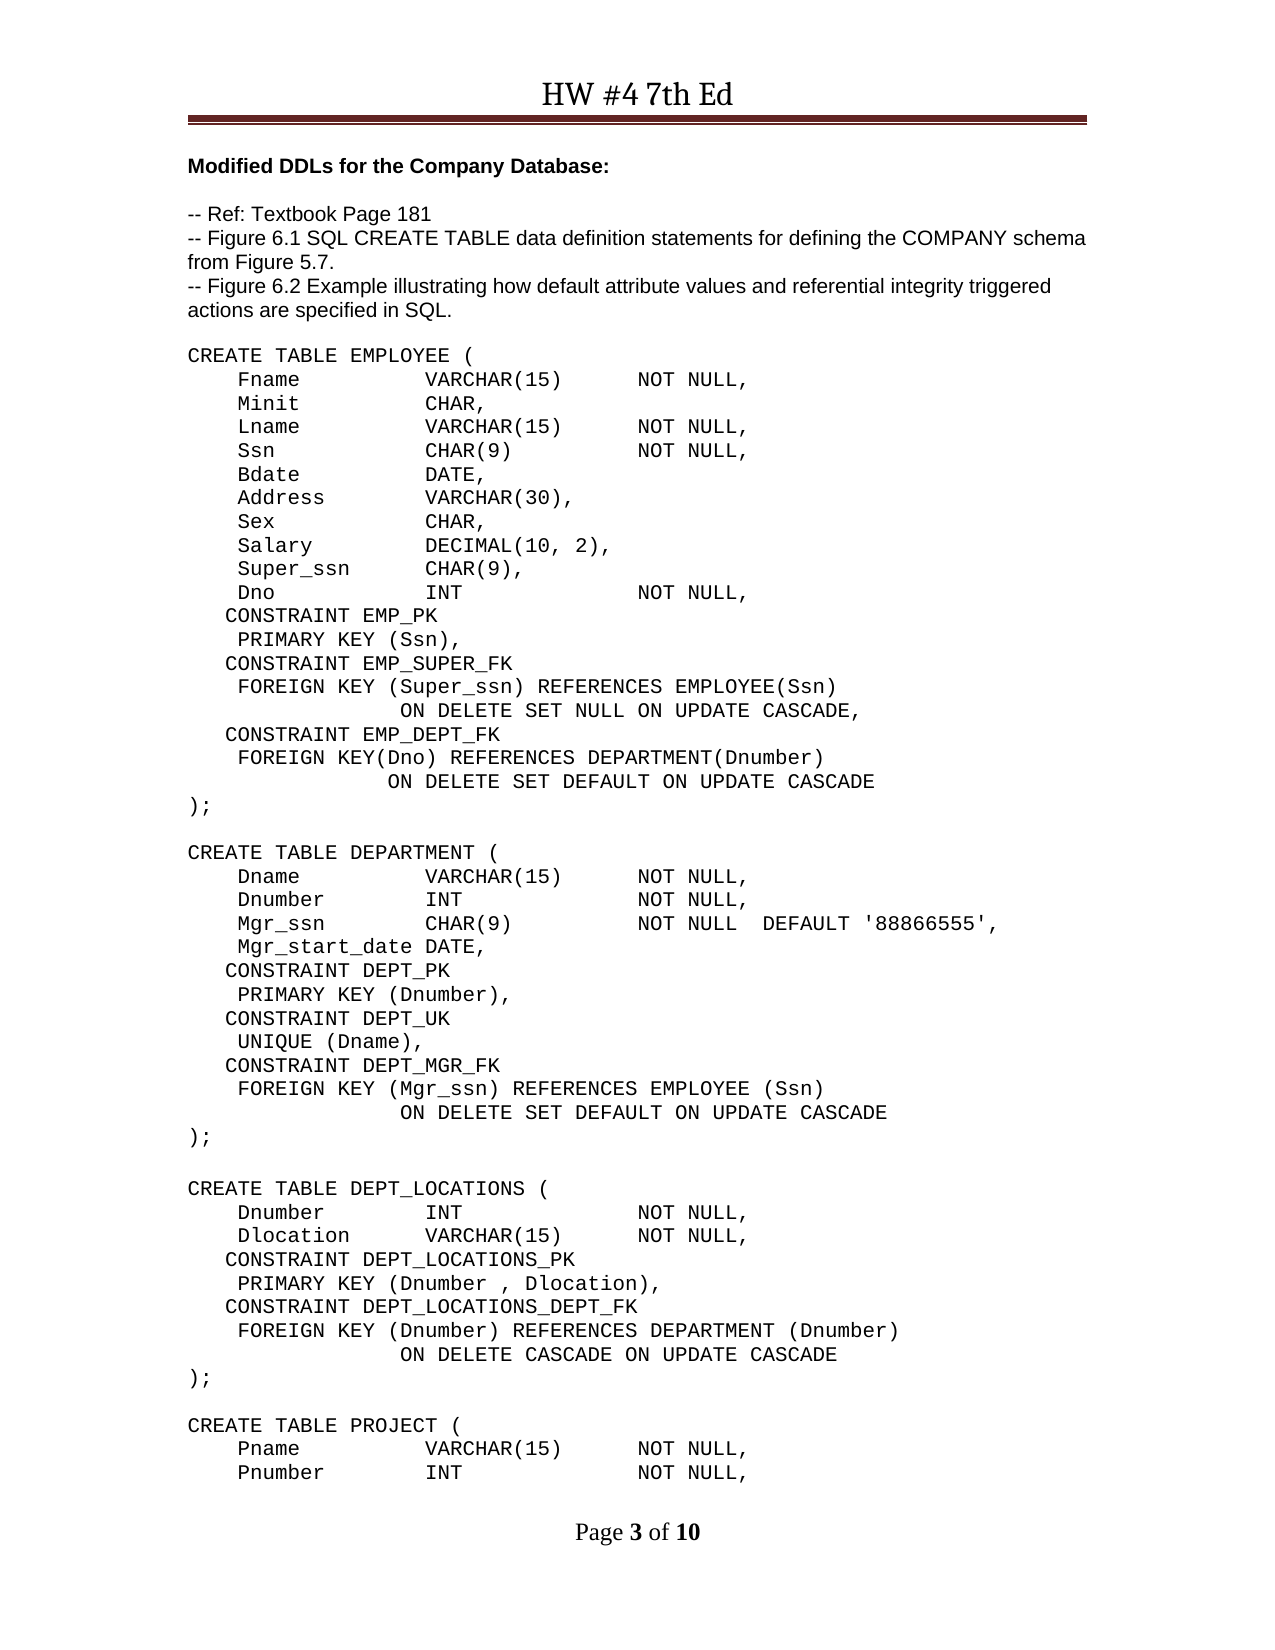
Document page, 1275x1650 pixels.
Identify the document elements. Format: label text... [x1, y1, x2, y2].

text FOREIGN KEY (Mgr_ssn) REFERENCES EMPLOYEE (Ssn) [187, 1078, 1087, 1102]
text CONSTRAINT DEPT_LOCATIONS_PK [187, 1249, 1087, 1273]
text ON DELETE CASCADE ON UPDATE CASCADE [187, 1344, 1087, 1367]
text Ssn CHAR(9) NOT NULL, [187, 440, 1087, 464]
text CREATE TABLE DEPT_LOCATIONS ( [187, 1178, 1087, 1202]
text ); [187, 1126, 1087, 1149]
text CONSTRAINT DEPT_PK [187, 960, 1087, 984]
text Salary DECIMAL(10, 2), [187, 534, 1087, 558]
text Mgr_ssn CHAR(9) NOT NULL DEFAULT '88866555', [187, 913, 1087, 937]
text Pnumber INT NOT NULL, [187, 1462, 1087, 1486]
text CONSTRAINT EMP_DEPT_FK [187, 724, 1087, 747]
text PRIMARY KEY (Dnumber , Dlocation), [187, 1273, 1087, 1296]
text Minit CHAR, [187, 393, 1087, 416]
text FOREIGN KEY (Dnumber) REFERENCES DEPARTMENT (Dnumber) [187, 1320, 1087, 1344]
text CONSTRAINT EMP_PK [187, 606, 1087, 629]
text ON DELETE SET NULL ON UPDATE CASCADE, [187, 700, 1087, 724]
text Dnumber INT NOT NULL, [187, 889, 1087, 913]
text CONSTRAINT DEPT_LOCATIONS_DEPT_FK [187, 1296, 1087, 1320]
text Address VARCHAR(30), [187, 487, 1087, 511]
text CONSTRAINT DEPT_UK [187, 1007, 1087, 1031]
text Dnumber INT NOT NULL, [187, 1202, 1087, 1225]
text Super_ssn CHAR(9), [187, 558, 1087, 582]
text Lname VARCHAR(15) NOT NULL, [187, 416, 1087, 440]
text ON DELETE SET DEFAULT ON UPDATE CASCADE [187, 1102, 1087, 1126]
text Dlocation VARCHAR(15) NOT NULL, [187, 1225, 1087, 1249]
text CREATE TABLE PROJECT ( [187, 1414, 1087, 1438]
text -- Figure 6.2 Example illustrating how default attribute values and referential integrity triggered actions are specified in SQL. [187, 273, 1087, 321]
text PRIMARY KEY (Ssn), [187, 629, 1087, 653]
text ON DELETE SET DEFAULT ON UPDATE CASCADE [187, 771, 1087, 795]
text Modified DDLs for the Company Database: [187, 153, 1087, 177]
text CREATE TABLE EMPLOYEE ( [187, 345, 1087, 369]
text Pname VARCHAR(15) NOT NULL, [187, 1438, 1087, 1462]
text CONSTRAINT DEPT_MGR_FK [187, 1055, 1087, 1078]
text PRIMARY KEY (Dnumber), [187, 984, 1087, 1007]
text Sex CHAR, [187, 511, 1087, 534]
text Fname VARCHAR(15) NOT NULL, [187, 369, 1087, 393]
text Bdate DATE, [187, 464, 1087, 487]
text CREATE TABLE DEPARTMENT ( [187, 842, 1087, 866]
text Mgr_start_date DATE, [187, 937, 1087, 960]
text ); [187, 795, 1087, 818]
text Dname VARCHAR(15) NOT NULL, [187, 866, 1087, 889]
text UNIQUE (Dname), [187, 1031, 1087, 1055]
text FOREIGN KEY(Dno) REFERENCES DEPARTMENT(Dnumber) [187, 747, 1087, 771]
text -- Figure 6.1 SQL CREATE TABLE data definition statements for defining the COMPANY schema from Figure 5.7. [187, 226, 1087, 273]
text -- Ref: Textbook Page 181 [187, 202, 1087, 226]
text CONSTRAINT EMP_SUPER_FK [187, 653, 1087, 676]
text FOREIGN KEY (Super_ssn) REFERENCES EMPLOYEE(Ssn) [187, 676, 1087, 700]
text Dno INT NOT NULL, [187, 582, 1087, 606]
text ); [187, 1367, 1087, 1391]
